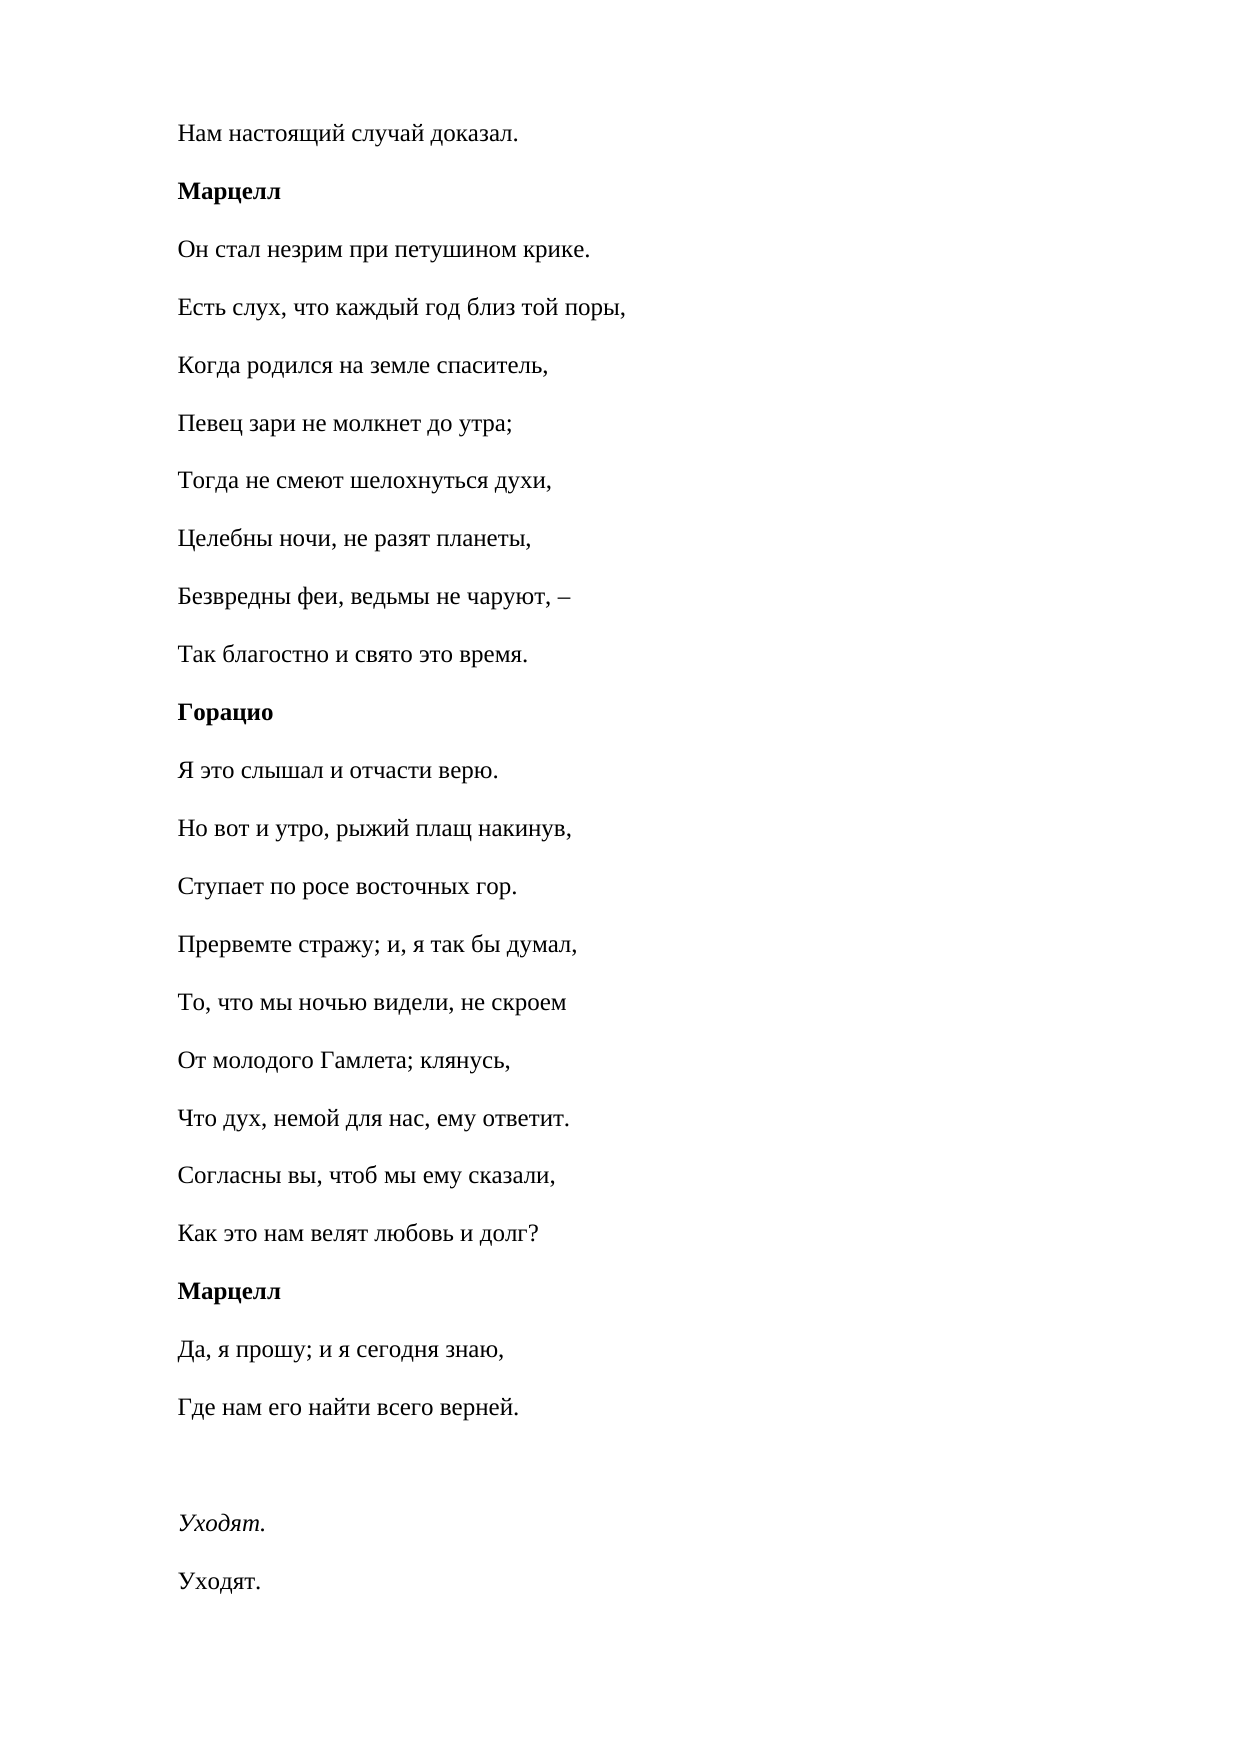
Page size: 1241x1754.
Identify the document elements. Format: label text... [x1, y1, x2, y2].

text Но вот и утро, рыжий плащ накинув, [177, 813, 1152, 842]
text Ступает по росе восточных гор. [177, 871, 1152, 900]
text Он стал незрим при петушином крике. [177, 234, 1152, 263]
text Марцелл [177, 1276, 1152, 1305]
text Согласны вы, чтоб мы ему сказали, [177, 1161, 1152, 1189]
text Певец зари не молкнет до утра; [177, 408, 1152, 436]
text Тогда не смеют шелохнуться духи, [177, 466, 1152, 494]
text Есть слух, что каждый год близ той поры, [177, 292, 1152, 321]
text Где нам его найти всего верней. [177, 1392, 1152, 1421]
text Безвредны феи, ведьмы не чаруют, – [177, 581, 1152, 610]
text Марцелл [177, 176, 1152, 205]
text Что дух, немой для нас, ему ответит. [177, 1103, 1152, 1131]
text Да, я прошу; и я сегодня знаю, [177, 1334, 1152, 1363]
text Так благостно и свято это время. [177, 639, 1152, 668]
text Как это нам велят любовь и долг? [177, 1218, 1152, 1247]
text От молодого Гамлета; клянусь, [177, 1045, 1152, 1073]
text То, что мы ночью видели, не скроем [177, 987, 1152, 1016]
text Нам настоящий случай доказал. [177, 118, 1152, 147]
text Уходят. [177, 1566, 1152, 1595]
text Я это слышал и отчасти верю. [177, 755, 1152, 784]
text Уходят. [177, 1508, 1152, 1537]
text Прервемте стражу; и, я так бы думал, [177, 929, 1152, 958]
text Когда родился на земле спаситель, [177, 350, 1152, 378]
text Целебны ночи, не разят планеты, [177, 523, 1152, 552]
text Горацио [177, 697, 1152, 726]
